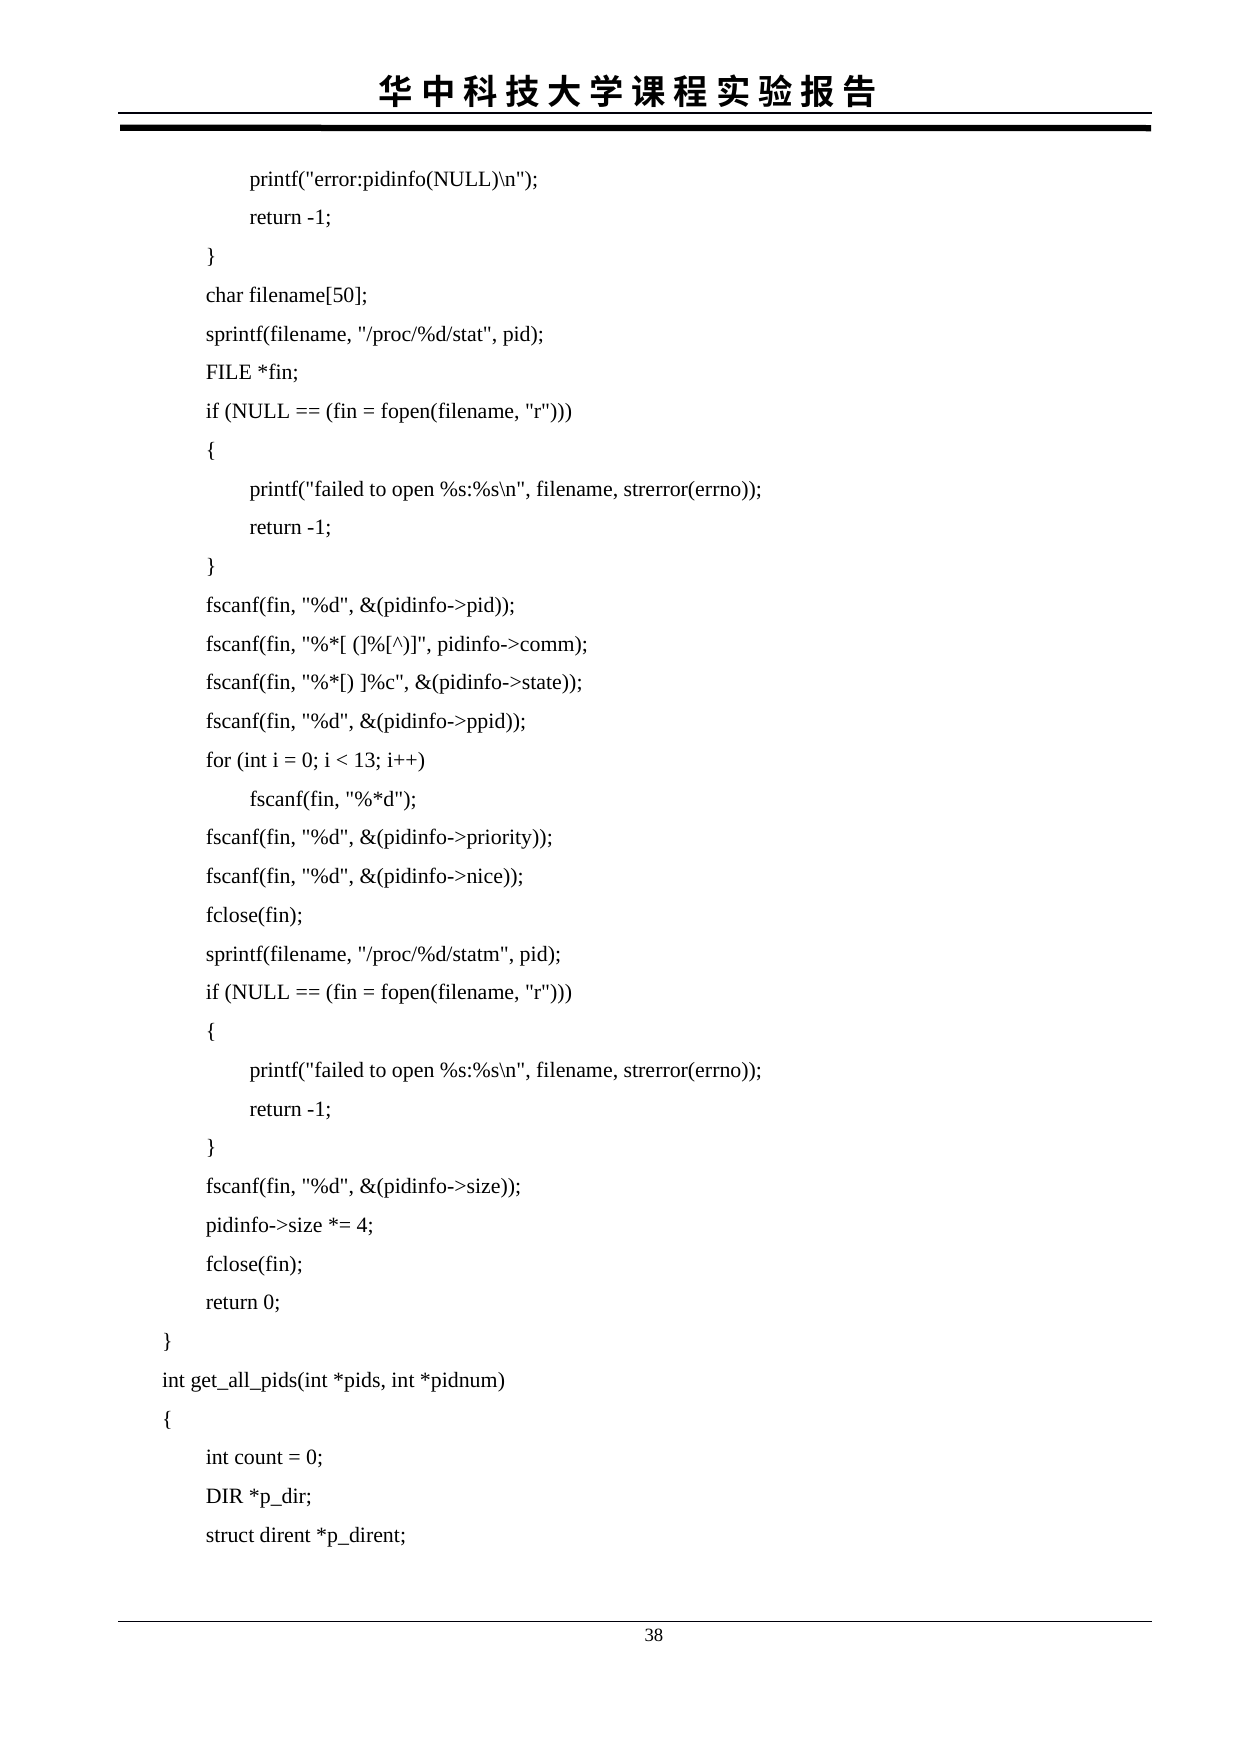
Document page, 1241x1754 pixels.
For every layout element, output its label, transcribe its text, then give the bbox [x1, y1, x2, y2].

text int count = 0; [118, 1441, 1152, 1473]
text } [118, 239, 1152, 272]
text fscanf(fin, "%*[ (]%[^)]", pidinfo->comm); [118, 627, 1152, 659]
text fscanf(fin, "%d", &(pidinfo->size)); [118, 1169, 1152, 1202]
text FILE *fin; [118, 356, 1152, 388]
text fscanf(fin, "%*d"); [118, 782, 1152, 814]
text return -1; [118, 1092, 1152, 1124]
text printf("failed to open %s:%s\n", filename, strerror(errno)); [118, 472, 1152, 504]
text fscanf(fin, "%d", &(pidinfo->nice)); [118, 859, 1152, 892]
text { [118, 433, 1152, 466]
text pidinfo->size *= 4; [118, 1208, 1152, 1241]
text struct dirent *p_dirent; [118, 1518, 1152, 1551]
text char filename[50]; [118, 278, 1152, 311]
text { [118, 1014, 1152, 1047]
text return -1; [118, 511, 1152, 543]
text fscanf(fin, "%d", &(pidinfo->pid)); [118, 588, 1152, 621]
text DIR *p_dir; [118, 1479, 1152, 1512]
text } [118, 549, 1152, 582]
text fscanf(fin, "%d", &(pidinfo->priority)); [118, 821, 1152, 853]
text for (int i = 0; i < 13; i++) [118, 743, 1152, 776]
text return 0; [118, 1286, 1152, 1318]
text sprintf(filename, "/proc/%d/stat", pid); [118, 317, 1152, 349]
text printf("error:pidinfo(NULL)\n"); [118, 162, 1152, 194]
text printf("failed to open %s:%s\n", filename, strerror(errno)); [118, 1053, 1152, 1086]
text fclose(fin); [118, 898, 1152, 931]
text fscanf(fin, "%d", &(pidinfo->ppid)); [118, 704, 1152, 737]
text sprintf(filename, "/proc/%d/statm", pid); [118, 937, 1152, 969]
text fclose(fin); [118, 1247, 1152, 1279]
text { [118, 1402, 1152, 1434]
text if (NULL == (fin = fopen(filename, "r"))) [118, 976, 1152, 1008]
text } [118, 1131, 1152, 1163]
text if (NULL == (fin = fopen(filename, "r"))) [118, 394, 1152, 427]
text return -1; [118, 201, 1152, 233]
text int get_all_pids(int *pids, int *pidnum) [118, 1363, 1152, 1396]
text fscanf(fin, "%*[) ]%c", &(pidinfo->state)); [118, 666, 1152, 698]
text } [118, 1324, 1152, 1357]
